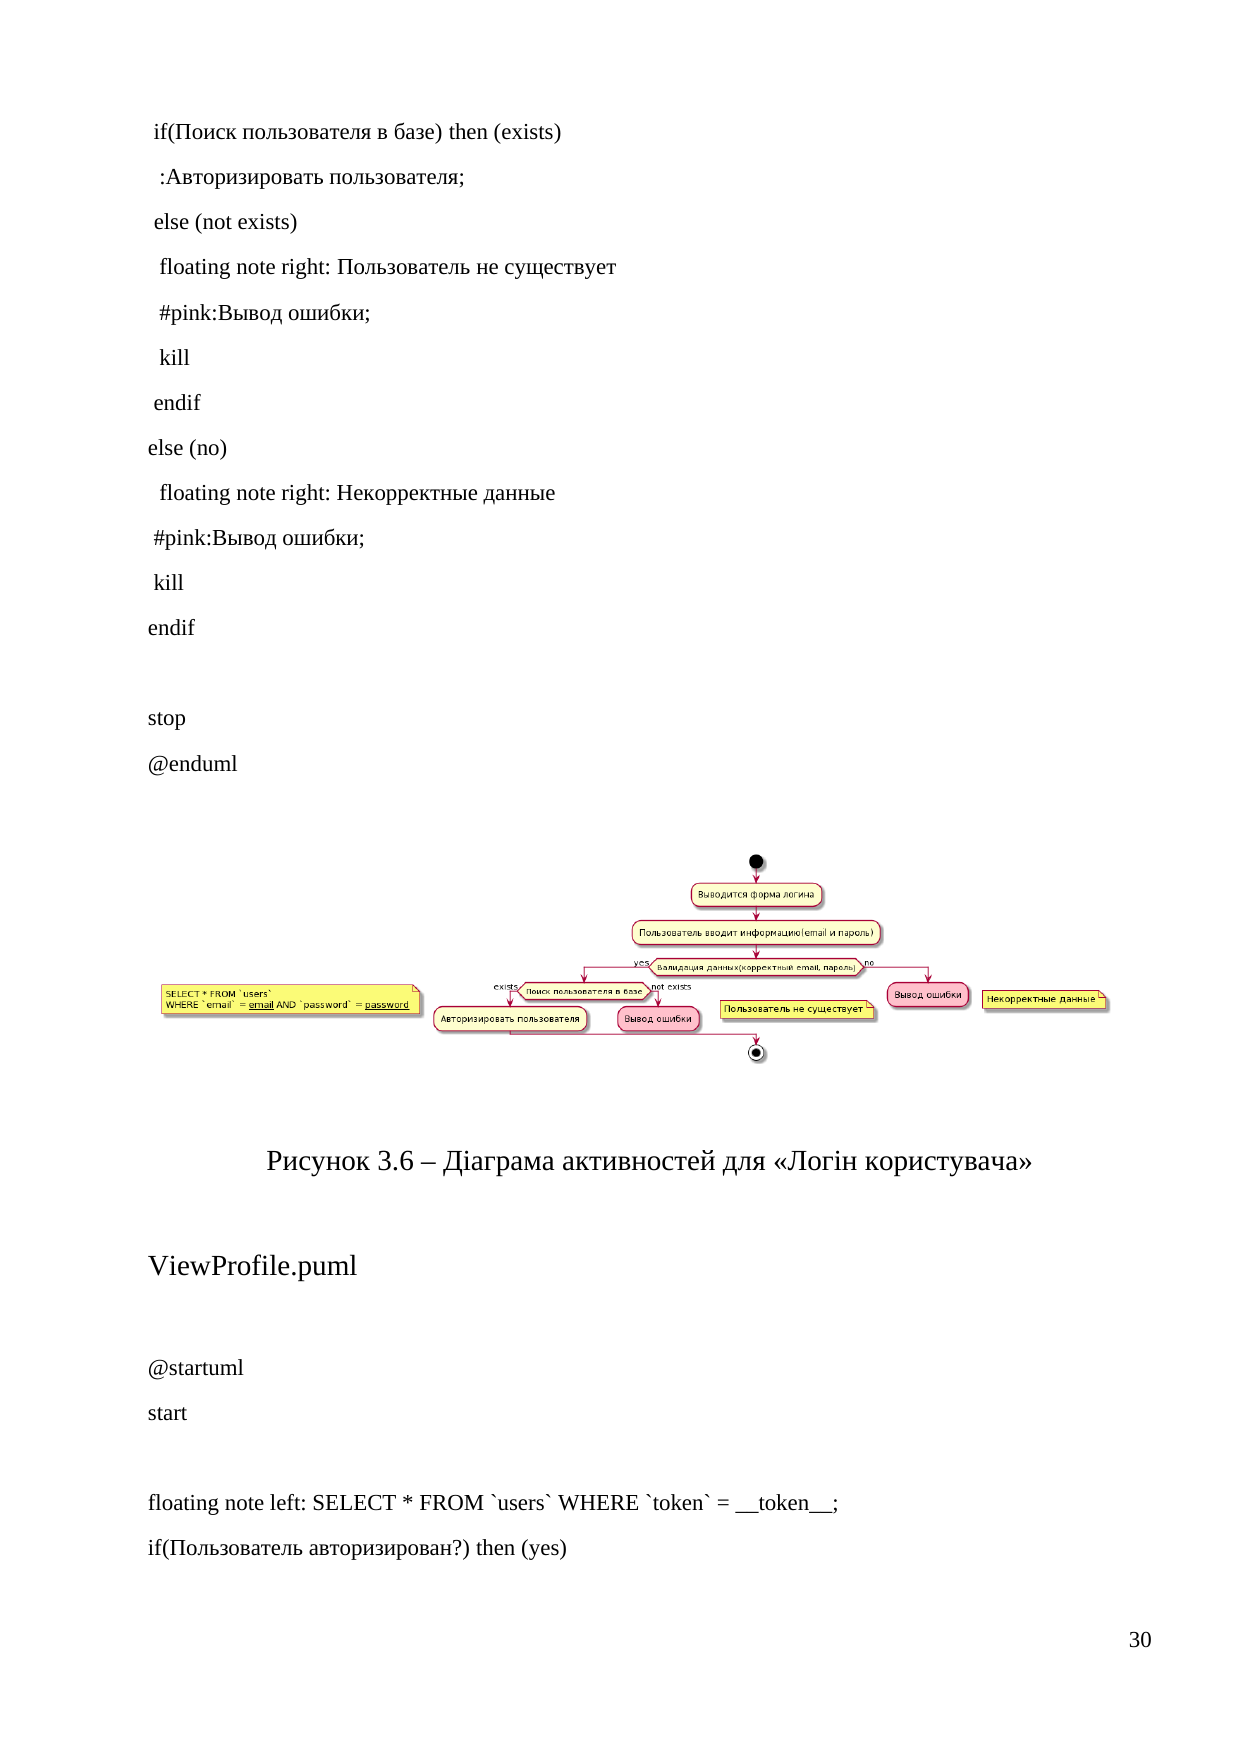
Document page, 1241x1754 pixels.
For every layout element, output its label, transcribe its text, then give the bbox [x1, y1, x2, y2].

text #pink:Вывод ошибки; [148, 524, 1152, 550]
text :Авторизировать пользователя; [148, 163, 1152, 189]
text @startuml [148, 1354, 1152, 1380]
text Рисунок 3.6 – Діаграма активностей для «Логін користувача» [148, 1143, 1152, 1176]
text else (not exists) [148, 208, 1152, 235]
text endif [148, 614, 1152, 641]
text endif [148, 389, 1152, 415]
picture [147, 847, 1120, 1071]
text ViewProfile.puml [148, 1248, 1152, 1282]
text floating note right: Пользователь не существует [148, 253, 1152, 280]
text if(Поиск пользователя в базе) then (exists) [148, 118, 1152, 144]
text floating note left: SELECT * FROM `users` WHERE `token` = __token__; [148, 1489, 1152, 1516]
text else (no) [148, 434, 1152, 460]
text @enduml [148, 749, 1152, 776]
text kill [148, 569, 1152, 596]
text floating note right: Некорректные данные [148, 479, 1152, 505]
text if(Пользователь авторизирован?) then (yes) [148, 1534, 1152, 1561]
text start [148, 1399, 1152, 1425]
text kill [148, 344, 1152, 370]
text stop [148, 704, 1152, 731]
text #pink:Вывод ошибки; [148, 298, 1152, 325]
